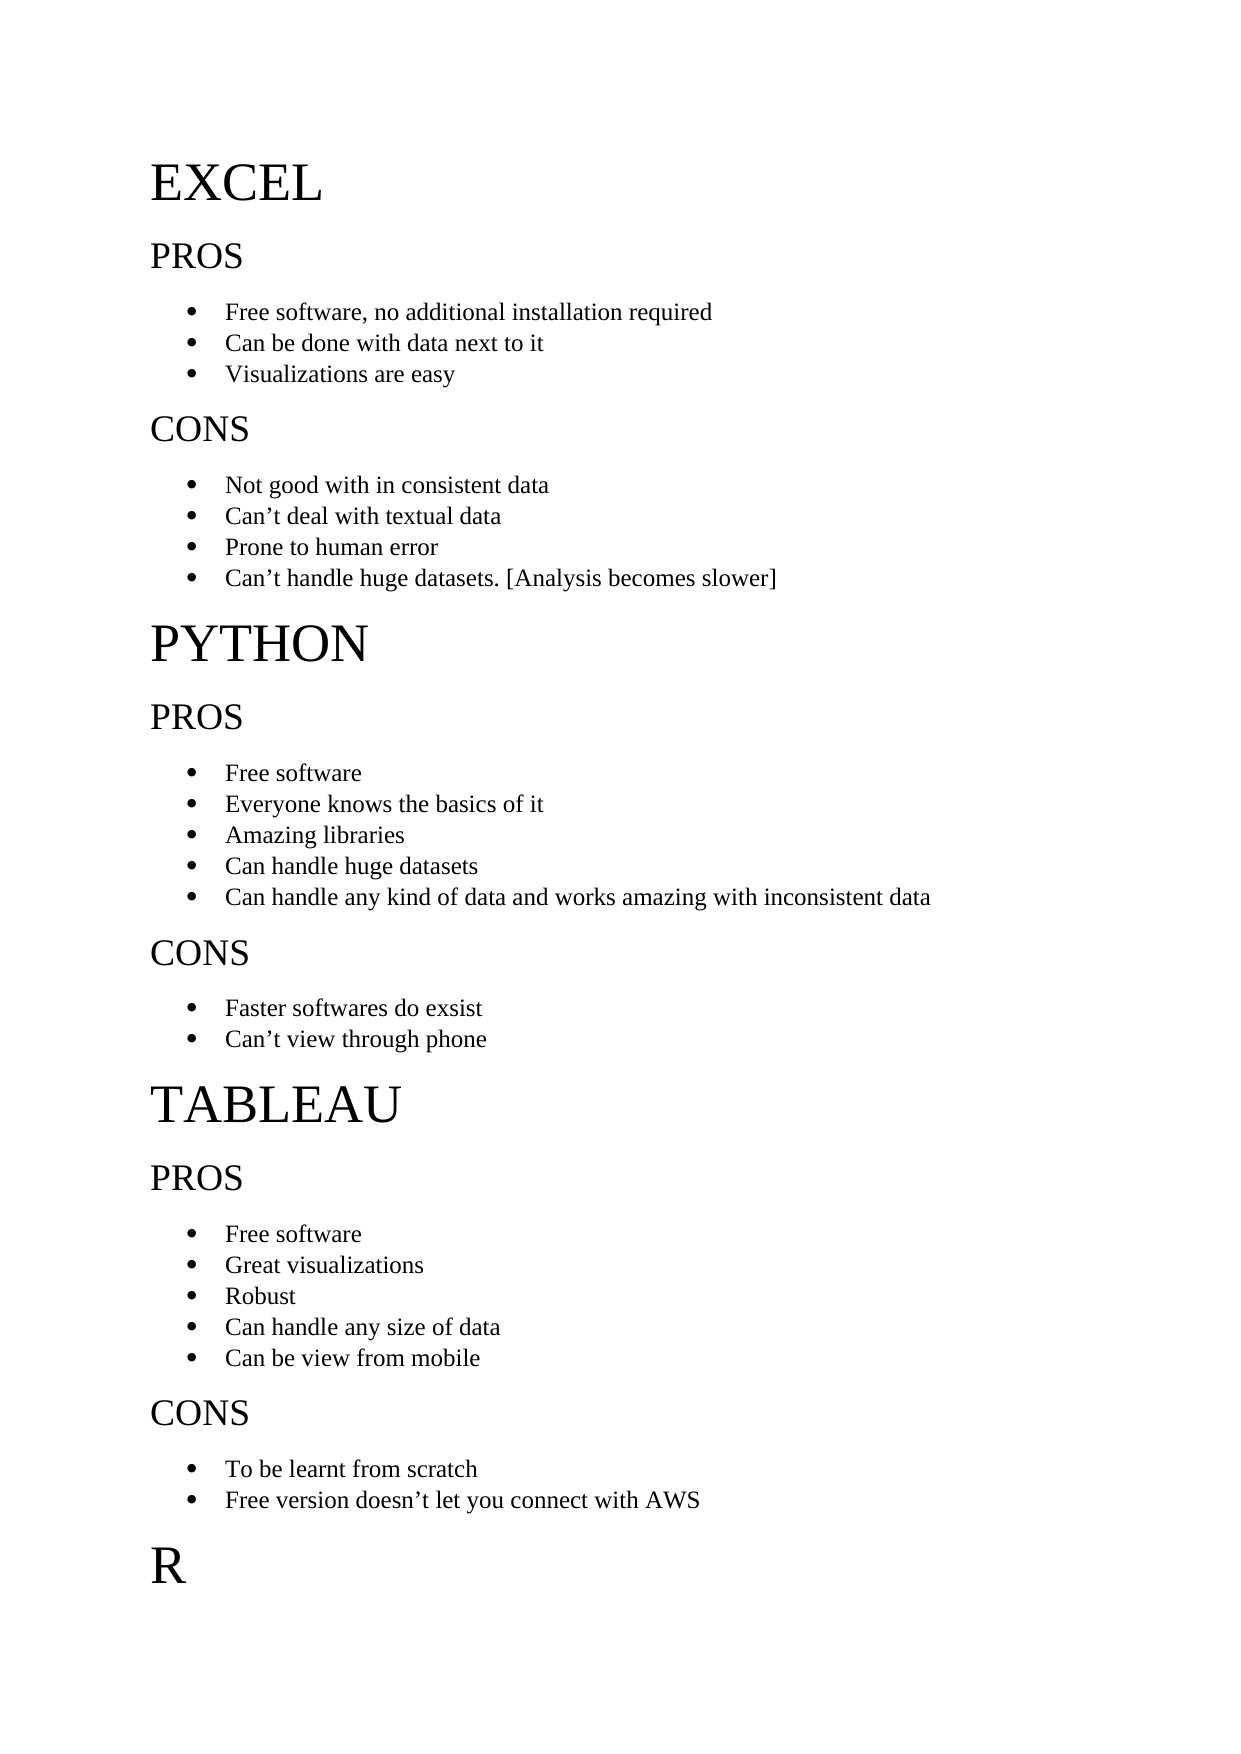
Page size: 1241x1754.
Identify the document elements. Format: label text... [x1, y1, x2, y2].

list Robust [187, 1281, 1090, 1310]
list Prone to human error [187, 532, 1090, 561]
list Free software [187, 1219, 1090, 1248]
list Not good with in consistent data [187, 470, 1090, 499]
list Free version doesn’t let you connect with AWS [187, 1485, 1090, 1514]
text PROS [150, 1156, 1090, 1199]
list Great visualizations [187, 1250, 1090, 1279]
text CONS [150, 1391, 1090, 1434]
list Faster softwares do exsist [187, 993, 1090, 1022]
text CONS [150, 930, 1090, 973]
list Can be view from mobile [187, 1343, 1090, 1372]
list Free software [187, 758, 1090, 787]
list Can’t handle huge datasets. [Analysis becomes slower] [187, 563, 1090, 592]
list Can handle any size of data [187, 1312, 1090, 1341]
list Can handle any kind of data and works amazing with inconsistent data [187, 882, 1090, 911]
text PYTHON [150, 611, 1090, 673]
text PROS [150, 234, 1090, 277]
list Everyone knows the basics of it [187, 789, 1090, 818]
list Amazing libraries [187, 820, 1090, 849]
text CONS [150, 407, 1090, 450]
list Can be done with data next to it [187, 328, 1090, 357]
list Can handle huge datasets [187, 851, 1090, 880]
list Can’t view through phone [187, 1024, 1090, 1053]
text R [150, 1533, 1090, 1595]
list To be learnt from scratch [187, 1454, 1090, 1483]
list Can’t deal with textual data [187, 501, 1090, 530]
text EXCEL [150, 150, 1090, 212]
text PROS [150, 695, 1090, 738]
text TABLEAU [150, 1072, 1090, 1134]
list Free software, no additional installation required [187, 297, 1090, 326]
list Visualizations are easy [187, 359, 1090, 388]
